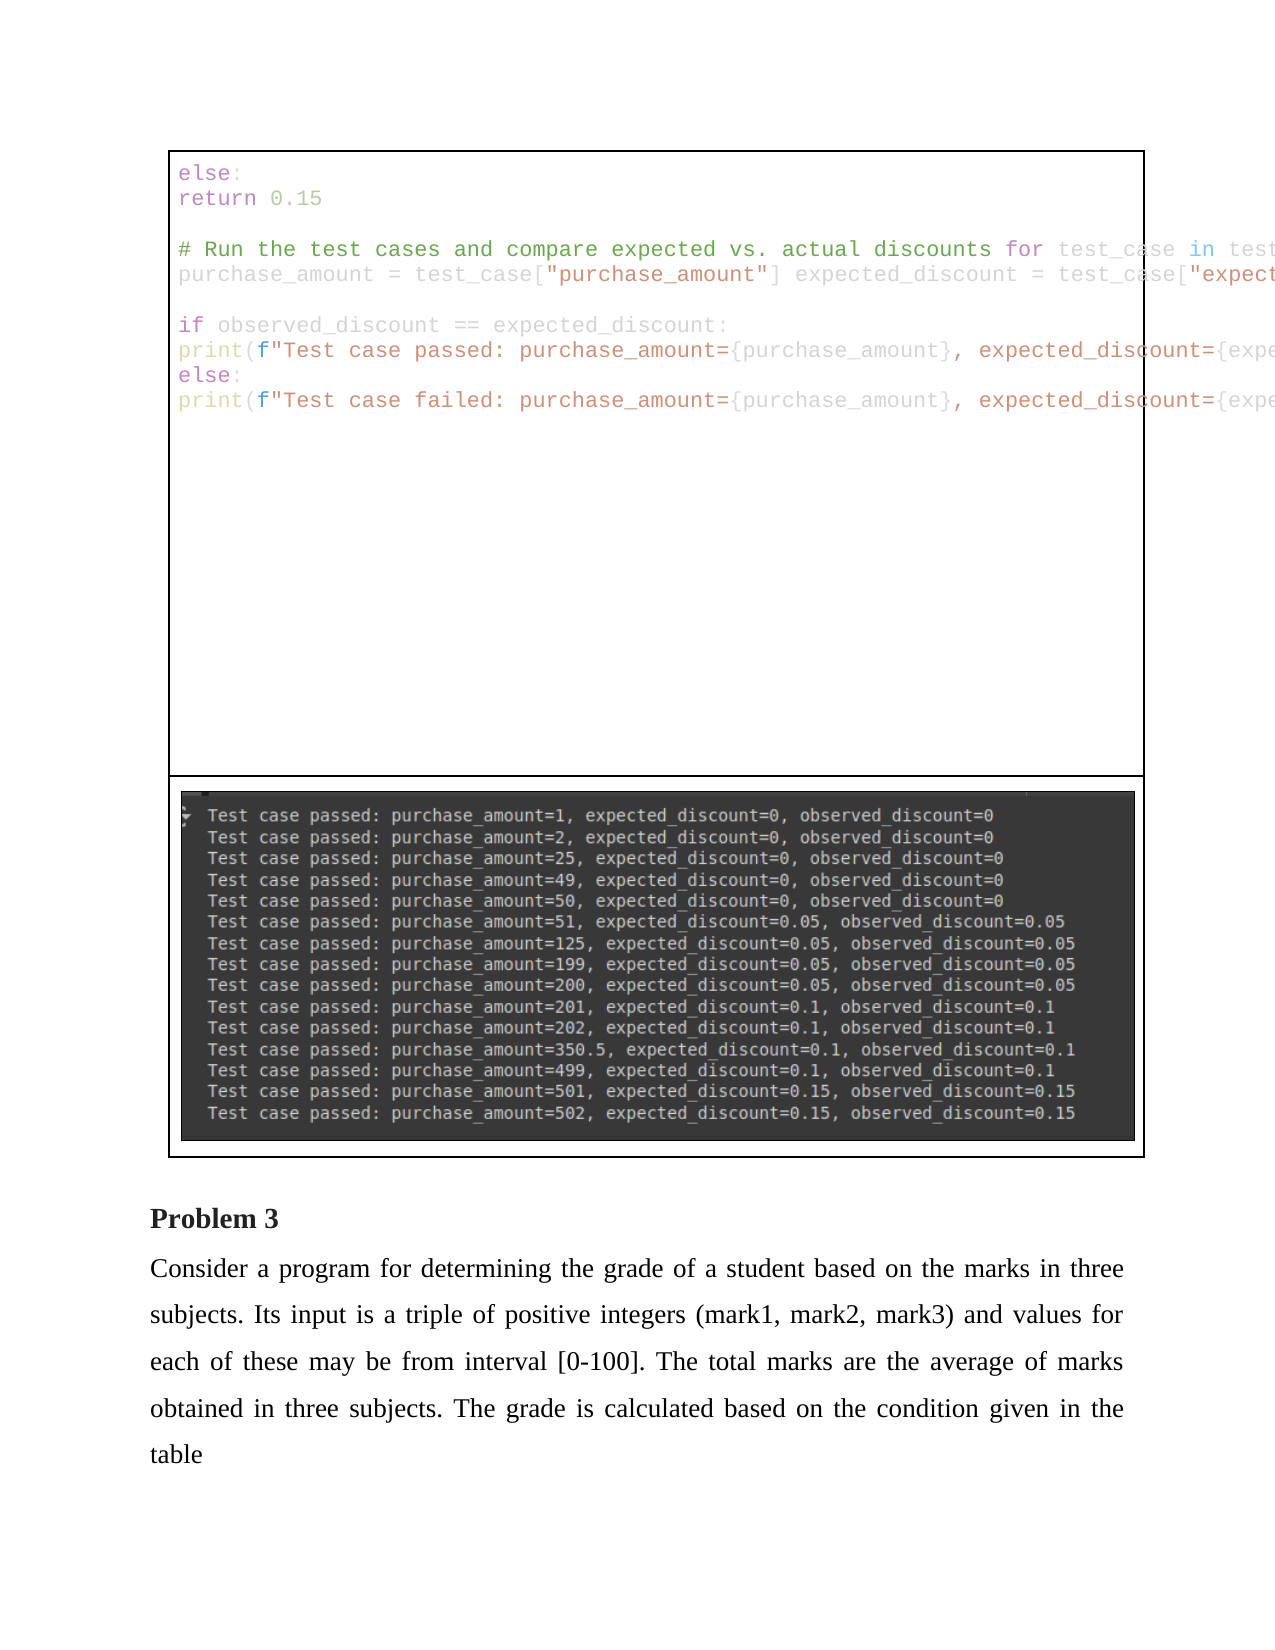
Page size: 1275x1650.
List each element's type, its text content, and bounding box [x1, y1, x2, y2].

picture [182, 792, 1134, 1140]
text Consider a program for determining the grade of a student based on the marks in three subjects. Its input is a triple of positive integers (mark1, mark2, mark3) and values for each of these may be from interval [0-100]. The total marks are the average of marks obtained in three subjects. The grade is calculated based on the condition given in the table [150, 1252, 1125, 1469]
subtitle Problem 3 [150, 1201, 1150, 1235]
